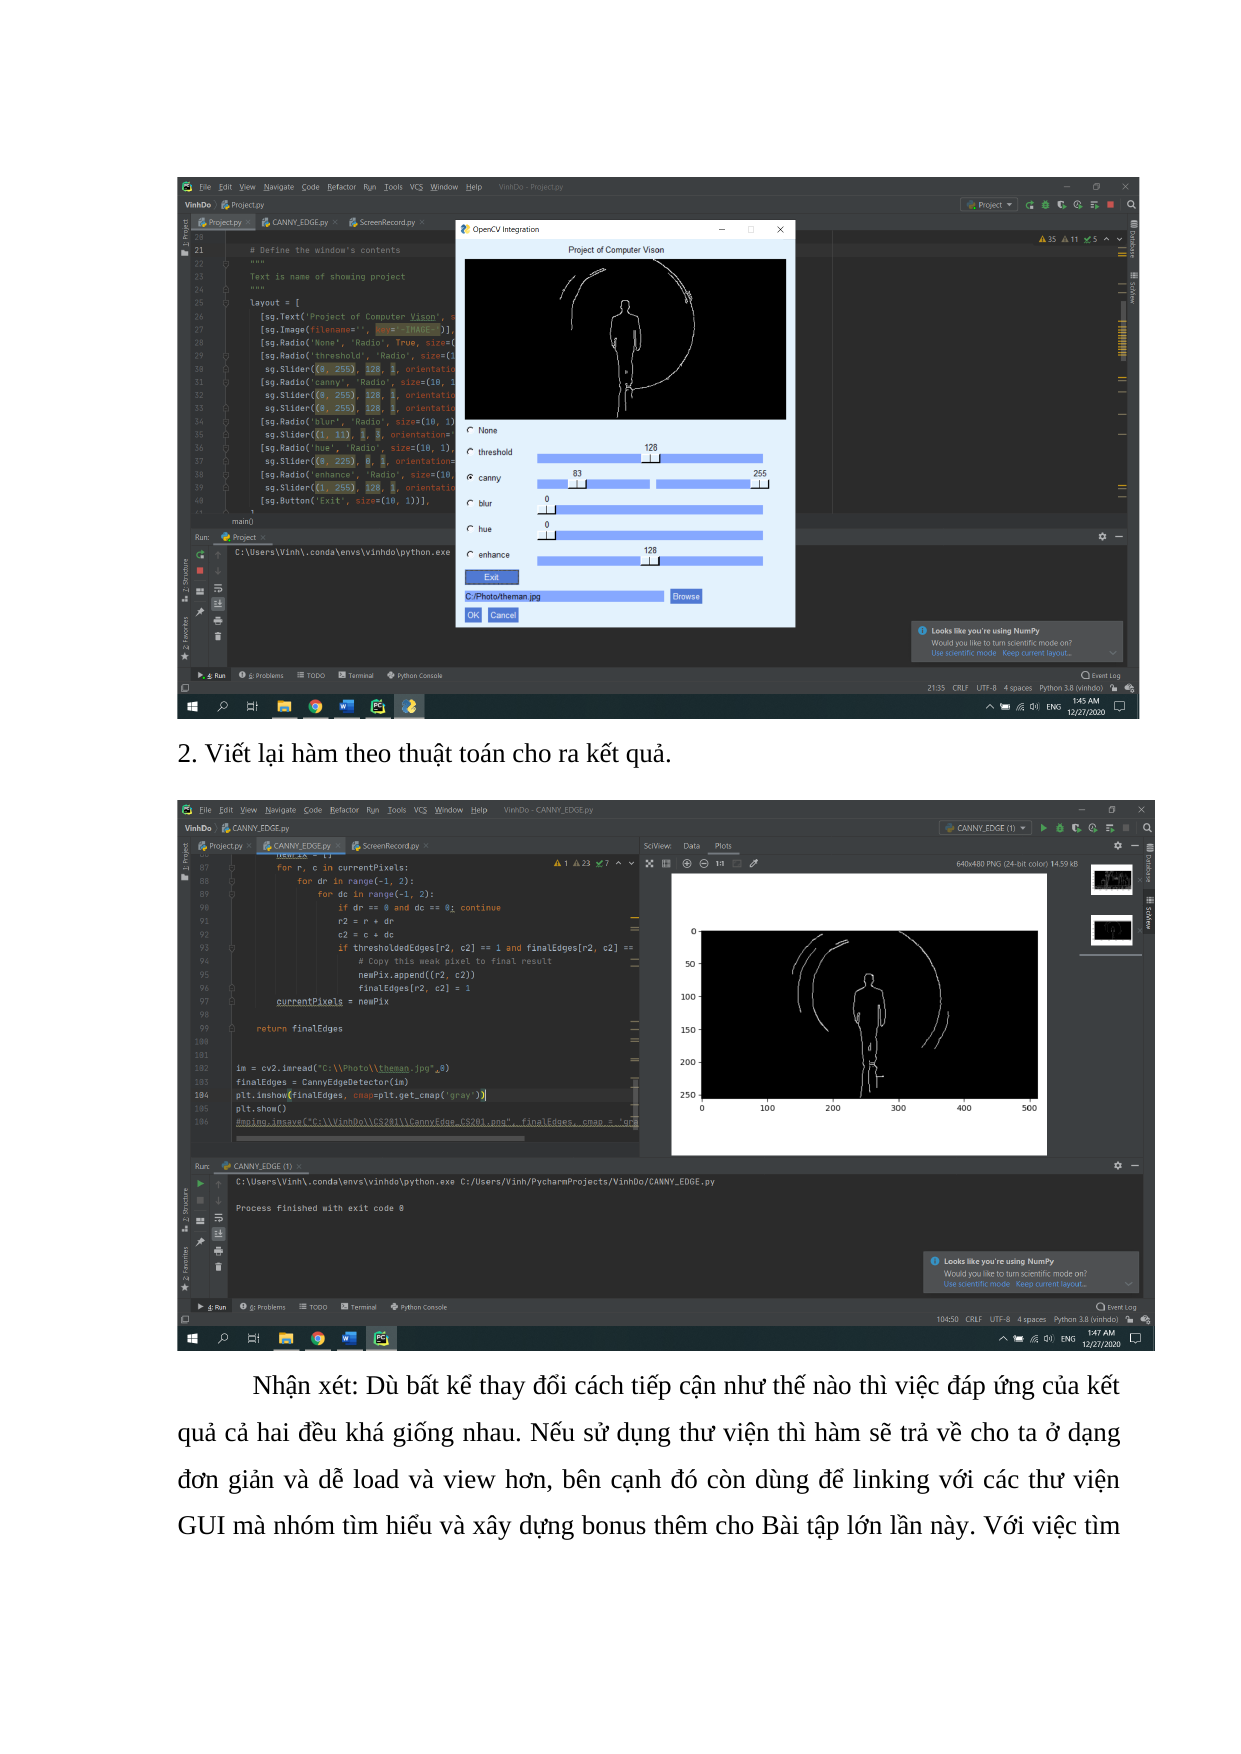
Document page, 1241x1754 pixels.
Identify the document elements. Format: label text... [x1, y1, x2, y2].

picture [177, 800, 1155, 1351]
text 2. Viết lại hàm theo thuật toán cho ra kết quả. [177, 737, 1122, 768]
picture [177, 177, 1140, 719]
